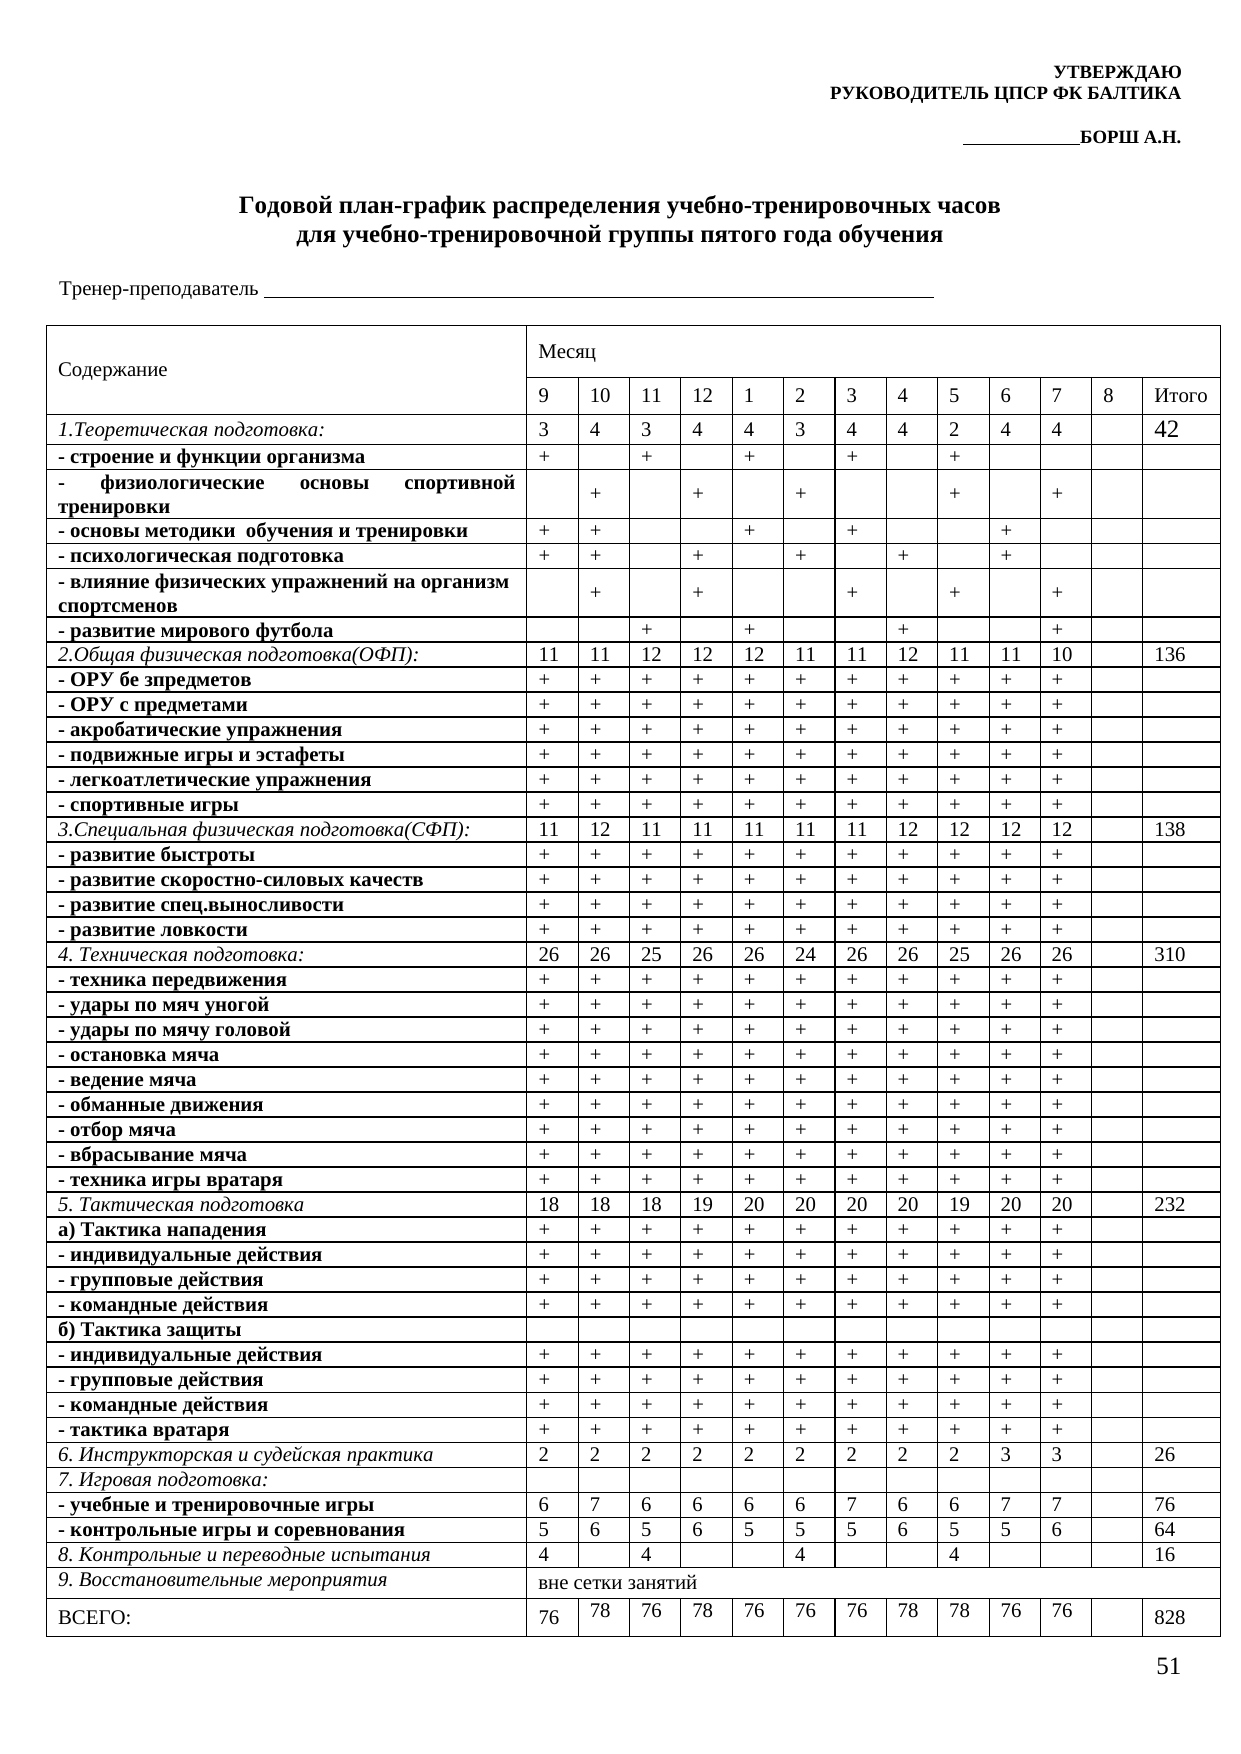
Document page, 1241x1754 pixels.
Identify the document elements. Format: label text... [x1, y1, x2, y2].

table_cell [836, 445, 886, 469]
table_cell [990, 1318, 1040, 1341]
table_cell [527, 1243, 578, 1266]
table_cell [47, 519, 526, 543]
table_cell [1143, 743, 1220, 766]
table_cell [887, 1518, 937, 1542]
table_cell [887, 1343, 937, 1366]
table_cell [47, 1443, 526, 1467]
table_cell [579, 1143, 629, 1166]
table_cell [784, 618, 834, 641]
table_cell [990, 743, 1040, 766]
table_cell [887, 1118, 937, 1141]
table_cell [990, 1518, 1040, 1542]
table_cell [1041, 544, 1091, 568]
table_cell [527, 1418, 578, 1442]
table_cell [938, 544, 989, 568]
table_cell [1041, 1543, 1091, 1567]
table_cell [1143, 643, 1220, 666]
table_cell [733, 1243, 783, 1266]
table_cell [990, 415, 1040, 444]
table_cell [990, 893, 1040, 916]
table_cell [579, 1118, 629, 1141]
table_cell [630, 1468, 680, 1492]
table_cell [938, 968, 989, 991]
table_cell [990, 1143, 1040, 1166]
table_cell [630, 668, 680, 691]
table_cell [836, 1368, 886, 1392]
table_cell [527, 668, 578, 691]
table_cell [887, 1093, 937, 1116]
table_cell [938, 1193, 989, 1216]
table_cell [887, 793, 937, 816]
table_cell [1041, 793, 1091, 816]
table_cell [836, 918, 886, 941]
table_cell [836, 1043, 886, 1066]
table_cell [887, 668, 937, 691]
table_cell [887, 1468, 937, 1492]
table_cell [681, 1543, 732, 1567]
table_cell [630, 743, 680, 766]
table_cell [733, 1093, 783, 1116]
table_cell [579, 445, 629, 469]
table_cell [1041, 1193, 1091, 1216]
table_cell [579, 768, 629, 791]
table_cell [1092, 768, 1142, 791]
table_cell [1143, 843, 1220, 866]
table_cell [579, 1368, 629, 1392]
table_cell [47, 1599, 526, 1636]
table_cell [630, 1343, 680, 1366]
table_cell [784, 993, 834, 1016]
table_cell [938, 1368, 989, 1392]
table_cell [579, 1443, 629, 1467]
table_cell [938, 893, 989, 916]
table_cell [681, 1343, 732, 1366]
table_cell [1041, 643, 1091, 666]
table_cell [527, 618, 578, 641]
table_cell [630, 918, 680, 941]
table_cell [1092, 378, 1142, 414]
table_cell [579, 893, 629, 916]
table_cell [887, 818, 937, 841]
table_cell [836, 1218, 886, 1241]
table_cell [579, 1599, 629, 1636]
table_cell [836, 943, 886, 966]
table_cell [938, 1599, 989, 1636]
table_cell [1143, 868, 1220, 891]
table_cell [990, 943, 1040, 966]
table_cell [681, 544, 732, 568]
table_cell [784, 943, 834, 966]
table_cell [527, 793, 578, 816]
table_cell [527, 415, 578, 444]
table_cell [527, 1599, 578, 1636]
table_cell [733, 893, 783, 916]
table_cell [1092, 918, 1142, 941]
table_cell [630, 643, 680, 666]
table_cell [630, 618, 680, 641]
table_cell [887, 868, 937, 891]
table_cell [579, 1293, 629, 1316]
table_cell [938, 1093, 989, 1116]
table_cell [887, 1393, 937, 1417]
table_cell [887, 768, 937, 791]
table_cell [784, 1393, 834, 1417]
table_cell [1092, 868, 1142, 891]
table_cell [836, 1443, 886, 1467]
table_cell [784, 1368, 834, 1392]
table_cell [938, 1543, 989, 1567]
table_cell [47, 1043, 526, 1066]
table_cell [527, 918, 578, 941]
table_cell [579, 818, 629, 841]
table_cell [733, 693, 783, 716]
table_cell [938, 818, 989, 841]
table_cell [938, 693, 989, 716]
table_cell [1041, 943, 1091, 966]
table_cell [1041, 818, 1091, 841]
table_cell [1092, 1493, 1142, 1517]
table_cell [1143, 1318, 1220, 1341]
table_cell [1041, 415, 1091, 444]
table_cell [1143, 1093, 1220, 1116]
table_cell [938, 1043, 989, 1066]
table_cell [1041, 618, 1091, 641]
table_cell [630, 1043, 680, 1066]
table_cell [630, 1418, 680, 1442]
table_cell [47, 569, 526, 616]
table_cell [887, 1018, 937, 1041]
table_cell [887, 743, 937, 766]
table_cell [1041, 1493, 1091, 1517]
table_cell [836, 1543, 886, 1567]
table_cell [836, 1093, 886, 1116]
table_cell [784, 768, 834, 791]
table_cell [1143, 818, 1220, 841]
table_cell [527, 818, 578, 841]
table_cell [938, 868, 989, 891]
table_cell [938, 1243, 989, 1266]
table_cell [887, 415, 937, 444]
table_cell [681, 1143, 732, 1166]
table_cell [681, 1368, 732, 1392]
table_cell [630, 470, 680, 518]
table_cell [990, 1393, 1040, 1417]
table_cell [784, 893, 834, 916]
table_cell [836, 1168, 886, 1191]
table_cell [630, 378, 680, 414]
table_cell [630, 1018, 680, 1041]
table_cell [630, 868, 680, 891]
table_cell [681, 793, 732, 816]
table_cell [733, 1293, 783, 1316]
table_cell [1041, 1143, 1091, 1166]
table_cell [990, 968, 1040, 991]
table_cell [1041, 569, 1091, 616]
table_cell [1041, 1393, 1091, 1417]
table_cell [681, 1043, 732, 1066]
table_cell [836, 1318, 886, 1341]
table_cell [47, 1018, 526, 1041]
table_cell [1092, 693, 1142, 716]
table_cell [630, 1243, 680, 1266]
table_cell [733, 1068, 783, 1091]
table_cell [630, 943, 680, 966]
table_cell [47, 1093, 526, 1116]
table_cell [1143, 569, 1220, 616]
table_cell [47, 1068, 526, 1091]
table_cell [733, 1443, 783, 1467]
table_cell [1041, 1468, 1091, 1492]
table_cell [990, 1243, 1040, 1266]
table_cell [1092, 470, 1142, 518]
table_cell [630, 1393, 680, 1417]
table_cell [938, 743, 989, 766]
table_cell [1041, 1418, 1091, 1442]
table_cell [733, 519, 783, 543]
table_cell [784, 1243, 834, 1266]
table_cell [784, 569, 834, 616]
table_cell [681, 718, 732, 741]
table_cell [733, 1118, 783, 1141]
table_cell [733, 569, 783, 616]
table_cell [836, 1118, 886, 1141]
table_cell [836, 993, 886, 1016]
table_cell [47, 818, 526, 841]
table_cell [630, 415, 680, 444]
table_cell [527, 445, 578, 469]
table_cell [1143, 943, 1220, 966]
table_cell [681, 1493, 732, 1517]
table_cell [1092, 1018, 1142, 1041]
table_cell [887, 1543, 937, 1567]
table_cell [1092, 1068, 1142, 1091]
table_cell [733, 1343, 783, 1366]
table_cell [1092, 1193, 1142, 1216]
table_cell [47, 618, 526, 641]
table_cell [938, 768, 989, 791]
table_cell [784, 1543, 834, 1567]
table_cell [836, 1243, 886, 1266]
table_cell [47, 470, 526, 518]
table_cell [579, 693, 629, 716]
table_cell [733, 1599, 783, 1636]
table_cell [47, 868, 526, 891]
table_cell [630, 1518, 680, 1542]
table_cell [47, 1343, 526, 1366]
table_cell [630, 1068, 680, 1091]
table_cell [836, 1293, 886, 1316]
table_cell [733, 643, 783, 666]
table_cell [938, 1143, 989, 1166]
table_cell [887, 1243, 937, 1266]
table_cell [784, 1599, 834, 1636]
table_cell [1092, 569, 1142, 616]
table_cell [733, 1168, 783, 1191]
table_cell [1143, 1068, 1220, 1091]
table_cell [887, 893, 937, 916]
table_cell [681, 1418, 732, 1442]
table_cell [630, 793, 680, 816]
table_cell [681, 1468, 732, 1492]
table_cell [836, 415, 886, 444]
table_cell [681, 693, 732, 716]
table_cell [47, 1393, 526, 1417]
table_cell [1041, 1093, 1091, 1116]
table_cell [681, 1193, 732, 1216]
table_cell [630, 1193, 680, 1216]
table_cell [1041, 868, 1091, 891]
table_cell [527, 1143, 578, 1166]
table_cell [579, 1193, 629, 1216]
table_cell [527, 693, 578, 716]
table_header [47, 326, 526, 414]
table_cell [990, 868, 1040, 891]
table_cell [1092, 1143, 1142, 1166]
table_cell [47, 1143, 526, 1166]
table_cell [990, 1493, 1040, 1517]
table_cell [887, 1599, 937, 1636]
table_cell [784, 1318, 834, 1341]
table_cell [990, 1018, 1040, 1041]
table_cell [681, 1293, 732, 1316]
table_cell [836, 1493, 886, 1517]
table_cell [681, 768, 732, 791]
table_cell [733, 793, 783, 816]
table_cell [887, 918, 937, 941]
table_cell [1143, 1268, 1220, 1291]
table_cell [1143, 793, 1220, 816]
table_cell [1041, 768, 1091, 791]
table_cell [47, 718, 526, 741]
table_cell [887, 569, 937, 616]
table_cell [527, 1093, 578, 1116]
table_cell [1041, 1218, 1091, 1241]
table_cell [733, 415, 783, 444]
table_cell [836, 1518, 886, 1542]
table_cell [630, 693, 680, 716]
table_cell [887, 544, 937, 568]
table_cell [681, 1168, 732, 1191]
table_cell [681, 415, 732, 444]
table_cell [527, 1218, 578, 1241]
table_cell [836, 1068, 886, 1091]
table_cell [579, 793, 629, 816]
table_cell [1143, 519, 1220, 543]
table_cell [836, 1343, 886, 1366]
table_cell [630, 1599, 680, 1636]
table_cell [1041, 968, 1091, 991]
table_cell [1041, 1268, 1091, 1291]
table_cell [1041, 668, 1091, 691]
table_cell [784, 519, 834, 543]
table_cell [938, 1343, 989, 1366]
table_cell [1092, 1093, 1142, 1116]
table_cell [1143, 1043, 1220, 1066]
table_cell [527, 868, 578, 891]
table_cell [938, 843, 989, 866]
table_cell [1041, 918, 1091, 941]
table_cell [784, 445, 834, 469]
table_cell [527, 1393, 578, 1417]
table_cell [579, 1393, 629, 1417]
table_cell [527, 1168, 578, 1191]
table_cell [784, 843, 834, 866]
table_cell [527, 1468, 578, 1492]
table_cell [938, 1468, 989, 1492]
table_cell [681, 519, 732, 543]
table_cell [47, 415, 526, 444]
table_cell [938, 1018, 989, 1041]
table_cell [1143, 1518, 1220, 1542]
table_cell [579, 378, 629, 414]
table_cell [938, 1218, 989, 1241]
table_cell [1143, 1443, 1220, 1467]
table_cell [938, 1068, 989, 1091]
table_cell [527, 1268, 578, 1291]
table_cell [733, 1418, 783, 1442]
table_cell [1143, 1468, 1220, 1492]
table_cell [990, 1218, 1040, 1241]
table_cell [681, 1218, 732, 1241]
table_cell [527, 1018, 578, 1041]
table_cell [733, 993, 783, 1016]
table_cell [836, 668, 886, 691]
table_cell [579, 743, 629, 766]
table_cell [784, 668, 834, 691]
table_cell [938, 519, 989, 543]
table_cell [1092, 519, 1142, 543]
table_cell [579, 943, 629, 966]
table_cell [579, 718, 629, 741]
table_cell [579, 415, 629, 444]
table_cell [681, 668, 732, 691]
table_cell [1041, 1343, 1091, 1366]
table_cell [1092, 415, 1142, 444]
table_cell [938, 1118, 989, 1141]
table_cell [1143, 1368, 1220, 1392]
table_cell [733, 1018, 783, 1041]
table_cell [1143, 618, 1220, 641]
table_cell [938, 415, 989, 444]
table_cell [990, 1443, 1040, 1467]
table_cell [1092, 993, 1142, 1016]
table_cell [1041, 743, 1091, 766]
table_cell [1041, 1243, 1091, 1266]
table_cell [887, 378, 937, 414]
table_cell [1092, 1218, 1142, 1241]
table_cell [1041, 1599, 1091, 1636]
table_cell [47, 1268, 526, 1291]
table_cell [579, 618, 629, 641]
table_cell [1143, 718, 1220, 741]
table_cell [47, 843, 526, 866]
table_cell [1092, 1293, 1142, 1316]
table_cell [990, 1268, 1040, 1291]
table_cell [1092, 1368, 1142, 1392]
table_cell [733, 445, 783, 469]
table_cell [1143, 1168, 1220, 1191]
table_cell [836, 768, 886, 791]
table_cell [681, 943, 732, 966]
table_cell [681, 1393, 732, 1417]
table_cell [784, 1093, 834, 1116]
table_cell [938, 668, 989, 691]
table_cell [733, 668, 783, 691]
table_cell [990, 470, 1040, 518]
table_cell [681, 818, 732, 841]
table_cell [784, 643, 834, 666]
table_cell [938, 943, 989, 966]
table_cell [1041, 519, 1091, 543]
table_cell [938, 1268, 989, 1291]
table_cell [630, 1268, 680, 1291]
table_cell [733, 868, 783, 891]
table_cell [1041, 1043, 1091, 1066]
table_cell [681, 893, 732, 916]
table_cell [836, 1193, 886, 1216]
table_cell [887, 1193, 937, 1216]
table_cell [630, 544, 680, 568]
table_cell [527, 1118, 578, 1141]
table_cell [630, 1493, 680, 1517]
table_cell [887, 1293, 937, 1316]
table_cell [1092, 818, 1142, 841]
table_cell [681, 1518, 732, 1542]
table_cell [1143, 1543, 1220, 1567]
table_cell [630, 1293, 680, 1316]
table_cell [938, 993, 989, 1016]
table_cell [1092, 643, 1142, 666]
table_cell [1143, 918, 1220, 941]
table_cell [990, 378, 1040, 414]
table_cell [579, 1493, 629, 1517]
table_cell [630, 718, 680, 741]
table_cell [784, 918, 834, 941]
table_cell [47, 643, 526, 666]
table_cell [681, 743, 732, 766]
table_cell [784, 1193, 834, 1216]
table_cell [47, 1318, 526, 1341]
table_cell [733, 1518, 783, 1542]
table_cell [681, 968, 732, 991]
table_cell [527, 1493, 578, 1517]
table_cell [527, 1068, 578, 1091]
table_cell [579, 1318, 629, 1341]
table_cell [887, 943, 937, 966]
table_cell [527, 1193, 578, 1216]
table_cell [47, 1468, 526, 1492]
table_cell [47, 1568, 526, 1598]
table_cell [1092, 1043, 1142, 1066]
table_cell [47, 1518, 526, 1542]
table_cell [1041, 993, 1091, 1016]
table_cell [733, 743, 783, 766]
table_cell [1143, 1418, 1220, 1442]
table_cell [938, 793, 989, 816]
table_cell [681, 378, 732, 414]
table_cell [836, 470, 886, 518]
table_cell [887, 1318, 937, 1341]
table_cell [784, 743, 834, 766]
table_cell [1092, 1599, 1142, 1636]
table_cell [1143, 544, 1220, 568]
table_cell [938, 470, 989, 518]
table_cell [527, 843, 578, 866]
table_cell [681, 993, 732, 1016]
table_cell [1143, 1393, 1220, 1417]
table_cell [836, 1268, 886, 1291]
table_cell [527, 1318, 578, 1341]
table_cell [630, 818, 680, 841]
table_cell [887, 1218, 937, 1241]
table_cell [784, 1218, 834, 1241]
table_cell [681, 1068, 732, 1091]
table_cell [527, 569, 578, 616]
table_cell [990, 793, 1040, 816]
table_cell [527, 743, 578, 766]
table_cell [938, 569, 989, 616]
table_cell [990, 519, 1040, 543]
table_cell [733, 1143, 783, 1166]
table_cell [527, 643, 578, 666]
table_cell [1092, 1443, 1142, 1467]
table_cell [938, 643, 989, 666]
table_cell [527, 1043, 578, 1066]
subtitle Годовой план-график распределения учебно-тренировочных часов для учебно-тренировочной группы пятого года обучения [238, 190, 1003, 247]
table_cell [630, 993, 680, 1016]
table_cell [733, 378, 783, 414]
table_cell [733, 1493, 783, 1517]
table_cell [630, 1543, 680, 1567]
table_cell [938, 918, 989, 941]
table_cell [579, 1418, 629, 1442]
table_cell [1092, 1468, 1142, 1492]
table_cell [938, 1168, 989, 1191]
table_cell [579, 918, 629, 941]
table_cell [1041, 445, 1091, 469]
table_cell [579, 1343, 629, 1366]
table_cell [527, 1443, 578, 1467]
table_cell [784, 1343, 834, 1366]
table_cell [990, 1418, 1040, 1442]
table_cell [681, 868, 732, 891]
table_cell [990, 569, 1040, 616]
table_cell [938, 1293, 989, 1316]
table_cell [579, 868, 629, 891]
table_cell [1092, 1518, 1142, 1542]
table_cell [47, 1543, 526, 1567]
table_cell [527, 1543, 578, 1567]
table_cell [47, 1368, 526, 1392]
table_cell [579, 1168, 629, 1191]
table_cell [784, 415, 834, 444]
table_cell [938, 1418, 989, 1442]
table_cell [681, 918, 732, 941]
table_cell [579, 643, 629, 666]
text УТВЕРЖДАЮ [35, 61, 1182, 83]
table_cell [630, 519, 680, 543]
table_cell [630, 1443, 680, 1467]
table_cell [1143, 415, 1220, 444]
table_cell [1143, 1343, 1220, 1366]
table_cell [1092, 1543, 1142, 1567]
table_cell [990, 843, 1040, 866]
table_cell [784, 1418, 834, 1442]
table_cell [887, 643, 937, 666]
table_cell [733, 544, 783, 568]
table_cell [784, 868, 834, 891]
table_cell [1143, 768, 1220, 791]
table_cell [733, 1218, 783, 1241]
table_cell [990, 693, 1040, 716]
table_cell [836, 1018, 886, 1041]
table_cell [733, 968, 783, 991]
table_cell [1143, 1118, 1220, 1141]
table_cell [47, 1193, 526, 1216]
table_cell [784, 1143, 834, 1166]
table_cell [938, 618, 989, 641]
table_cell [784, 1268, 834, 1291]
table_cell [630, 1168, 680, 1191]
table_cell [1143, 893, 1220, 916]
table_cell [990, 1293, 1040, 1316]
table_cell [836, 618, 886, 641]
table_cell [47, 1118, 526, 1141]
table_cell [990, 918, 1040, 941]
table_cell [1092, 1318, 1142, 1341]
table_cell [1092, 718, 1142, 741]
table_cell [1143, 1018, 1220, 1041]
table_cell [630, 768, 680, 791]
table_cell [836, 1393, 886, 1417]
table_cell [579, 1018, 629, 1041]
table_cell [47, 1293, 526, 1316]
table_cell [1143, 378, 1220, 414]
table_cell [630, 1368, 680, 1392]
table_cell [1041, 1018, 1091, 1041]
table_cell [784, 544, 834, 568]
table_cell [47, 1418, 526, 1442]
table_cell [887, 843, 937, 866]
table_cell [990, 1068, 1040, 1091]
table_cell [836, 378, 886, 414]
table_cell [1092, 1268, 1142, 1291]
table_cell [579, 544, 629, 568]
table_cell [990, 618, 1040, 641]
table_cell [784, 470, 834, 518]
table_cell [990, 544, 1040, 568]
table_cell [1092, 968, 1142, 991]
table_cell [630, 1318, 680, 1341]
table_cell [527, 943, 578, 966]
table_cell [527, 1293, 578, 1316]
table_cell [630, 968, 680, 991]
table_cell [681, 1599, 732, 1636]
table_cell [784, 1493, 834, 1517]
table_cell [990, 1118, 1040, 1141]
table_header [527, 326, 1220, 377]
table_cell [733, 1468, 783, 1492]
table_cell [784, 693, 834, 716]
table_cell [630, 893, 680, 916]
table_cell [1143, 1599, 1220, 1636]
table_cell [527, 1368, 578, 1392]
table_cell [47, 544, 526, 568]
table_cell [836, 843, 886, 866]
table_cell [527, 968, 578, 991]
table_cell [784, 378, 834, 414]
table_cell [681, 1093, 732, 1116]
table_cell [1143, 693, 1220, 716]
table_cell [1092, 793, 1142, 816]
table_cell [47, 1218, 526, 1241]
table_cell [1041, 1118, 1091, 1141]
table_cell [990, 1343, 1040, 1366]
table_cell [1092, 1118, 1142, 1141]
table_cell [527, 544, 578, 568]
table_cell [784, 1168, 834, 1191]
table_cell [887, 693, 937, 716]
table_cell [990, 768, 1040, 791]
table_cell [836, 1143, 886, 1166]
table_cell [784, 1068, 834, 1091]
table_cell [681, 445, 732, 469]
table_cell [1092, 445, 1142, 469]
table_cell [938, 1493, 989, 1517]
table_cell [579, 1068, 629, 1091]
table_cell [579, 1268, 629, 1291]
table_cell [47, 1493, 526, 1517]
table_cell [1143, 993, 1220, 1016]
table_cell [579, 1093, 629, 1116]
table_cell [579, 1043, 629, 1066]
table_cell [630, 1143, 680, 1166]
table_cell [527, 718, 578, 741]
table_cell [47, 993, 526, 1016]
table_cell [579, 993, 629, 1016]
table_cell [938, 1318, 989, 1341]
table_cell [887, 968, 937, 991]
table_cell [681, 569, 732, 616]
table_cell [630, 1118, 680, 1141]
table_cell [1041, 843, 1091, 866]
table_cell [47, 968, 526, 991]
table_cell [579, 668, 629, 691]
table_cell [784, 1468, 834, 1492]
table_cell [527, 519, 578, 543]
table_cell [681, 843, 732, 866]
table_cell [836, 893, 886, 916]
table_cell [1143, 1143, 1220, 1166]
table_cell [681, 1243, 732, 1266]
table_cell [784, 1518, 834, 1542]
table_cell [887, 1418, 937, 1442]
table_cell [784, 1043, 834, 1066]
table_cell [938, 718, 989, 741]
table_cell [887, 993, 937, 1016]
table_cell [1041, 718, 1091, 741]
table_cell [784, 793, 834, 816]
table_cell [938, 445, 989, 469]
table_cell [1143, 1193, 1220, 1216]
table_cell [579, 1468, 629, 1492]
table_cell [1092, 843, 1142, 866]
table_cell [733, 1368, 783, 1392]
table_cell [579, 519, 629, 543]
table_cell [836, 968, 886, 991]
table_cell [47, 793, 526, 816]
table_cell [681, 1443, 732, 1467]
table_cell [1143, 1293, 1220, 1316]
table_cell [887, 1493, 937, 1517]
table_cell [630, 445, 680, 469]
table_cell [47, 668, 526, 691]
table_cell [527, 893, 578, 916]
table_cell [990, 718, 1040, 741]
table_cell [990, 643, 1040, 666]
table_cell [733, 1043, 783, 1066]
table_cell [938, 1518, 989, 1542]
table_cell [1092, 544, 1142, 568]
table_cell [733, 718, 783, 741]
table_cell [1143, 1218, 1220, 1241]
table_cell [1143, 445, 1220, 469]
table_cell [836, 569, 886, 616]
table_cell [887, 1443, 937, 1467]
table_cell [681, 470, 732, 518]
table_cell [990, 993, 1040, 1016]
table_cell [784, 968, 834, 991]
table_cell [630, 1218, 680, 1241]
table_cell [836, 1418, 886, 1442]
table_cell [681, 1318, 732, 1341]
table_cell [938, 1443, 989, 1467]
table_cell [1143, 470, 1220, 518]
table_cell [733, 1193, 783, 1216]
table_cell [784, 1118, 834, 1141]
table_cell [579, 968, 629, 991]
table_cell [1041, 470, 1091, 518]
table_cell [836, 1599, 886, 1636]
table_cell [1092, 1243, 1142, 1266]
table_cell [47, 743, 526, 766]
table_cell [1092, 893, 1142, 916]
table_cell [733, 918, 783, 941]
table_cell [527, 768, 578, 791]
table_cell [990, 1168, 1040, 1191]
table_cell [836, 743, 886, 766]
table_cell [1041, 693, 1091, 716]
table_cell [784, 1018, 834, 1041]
text РУКОВОДИТЕЛЬ ЦПСР ФК БАЛТИКА [35, 83, 1181, 104]
text Тренер-преподаватель [59, 276, 1003, 300]
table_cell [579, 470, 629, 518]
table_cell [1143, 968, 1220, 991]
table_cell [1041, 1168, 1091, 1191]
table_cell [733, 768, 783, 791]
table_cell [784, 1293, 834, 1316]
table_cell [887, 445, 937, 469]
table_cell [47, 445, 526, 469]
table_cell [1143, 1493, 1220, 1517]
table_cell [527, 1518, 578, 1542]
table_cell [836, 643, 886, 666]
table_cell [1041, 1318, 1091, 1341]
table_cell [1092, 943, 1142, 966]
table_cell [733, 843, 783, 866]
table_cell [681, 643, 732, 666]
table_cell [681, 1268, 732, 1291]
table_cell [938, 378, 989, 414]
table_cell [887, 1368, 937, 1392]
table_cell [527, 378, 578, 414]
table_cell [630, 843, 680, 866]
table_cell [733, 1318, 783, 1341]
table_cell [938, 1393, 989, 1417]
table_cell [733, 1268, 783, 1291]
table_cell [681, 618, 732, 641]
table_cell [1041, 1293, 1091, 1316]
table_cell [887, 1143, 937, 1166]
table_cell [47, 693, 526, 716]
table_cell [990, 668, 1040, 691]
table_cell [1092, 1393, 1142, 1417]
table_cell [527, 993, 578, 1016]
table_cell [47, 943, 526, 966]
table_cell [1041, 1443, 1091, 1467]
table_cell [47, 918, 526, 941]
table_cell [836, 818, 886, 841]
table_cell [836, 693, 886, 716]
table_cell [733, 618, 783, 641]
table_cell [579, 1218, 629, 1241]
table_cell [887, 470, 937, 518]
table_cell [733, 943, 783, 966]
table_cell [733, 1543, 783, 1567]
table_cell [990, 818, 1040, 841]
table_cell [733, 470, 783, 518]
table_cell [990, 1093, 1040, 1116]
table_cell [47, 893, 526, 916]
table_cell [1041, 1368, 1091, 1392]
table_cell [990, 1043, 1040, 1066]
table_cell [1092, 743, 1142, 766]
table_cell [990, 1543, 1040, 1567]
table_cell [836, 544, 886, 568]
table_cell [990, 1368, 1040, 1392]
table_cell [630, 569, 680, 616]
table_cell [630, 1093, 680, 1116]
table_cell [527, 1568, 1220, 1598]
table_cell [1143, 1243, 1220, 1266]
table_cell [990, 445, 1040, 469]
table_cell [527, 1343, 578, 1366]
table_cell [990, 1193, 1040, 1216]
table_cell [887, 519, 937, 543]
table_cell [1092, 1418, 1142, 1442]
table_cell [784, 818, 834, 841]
text БОРШ А.Н. [35, 126, 1181, 147]
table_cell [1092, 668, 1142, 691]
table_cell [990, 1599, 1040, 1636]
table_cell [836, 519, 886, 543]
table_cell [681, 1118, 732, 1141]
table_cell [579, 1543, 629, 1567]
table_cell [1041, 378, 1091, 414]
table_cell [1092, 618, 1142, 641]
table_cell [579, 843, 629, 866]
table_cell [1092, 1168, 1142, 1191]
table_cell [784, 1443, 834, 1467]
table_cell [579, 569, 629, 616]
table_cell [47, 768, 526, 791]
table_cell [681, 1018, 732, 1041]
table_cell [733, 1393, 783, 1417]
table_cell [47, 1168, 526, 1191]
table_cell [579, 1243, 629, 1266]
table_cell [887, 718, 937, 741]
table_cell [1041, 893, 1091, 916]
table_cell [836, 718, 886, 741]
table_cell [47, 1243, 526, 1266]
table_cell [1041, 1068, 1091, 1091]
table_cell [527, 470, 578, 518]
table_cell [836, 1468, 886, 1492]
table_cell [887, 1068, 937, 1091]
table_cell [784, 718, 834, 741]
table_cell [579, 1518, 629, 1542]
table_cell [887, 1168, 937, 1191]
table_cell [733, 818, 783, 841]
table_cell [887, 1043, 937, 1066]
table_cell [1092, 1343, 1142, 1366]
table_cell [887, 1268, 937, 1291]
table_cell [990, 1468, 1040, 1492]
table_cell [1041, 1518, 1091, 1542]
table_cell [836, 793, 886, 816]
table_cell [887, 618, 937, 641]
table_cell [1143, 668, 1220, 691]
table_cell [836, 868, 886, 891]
